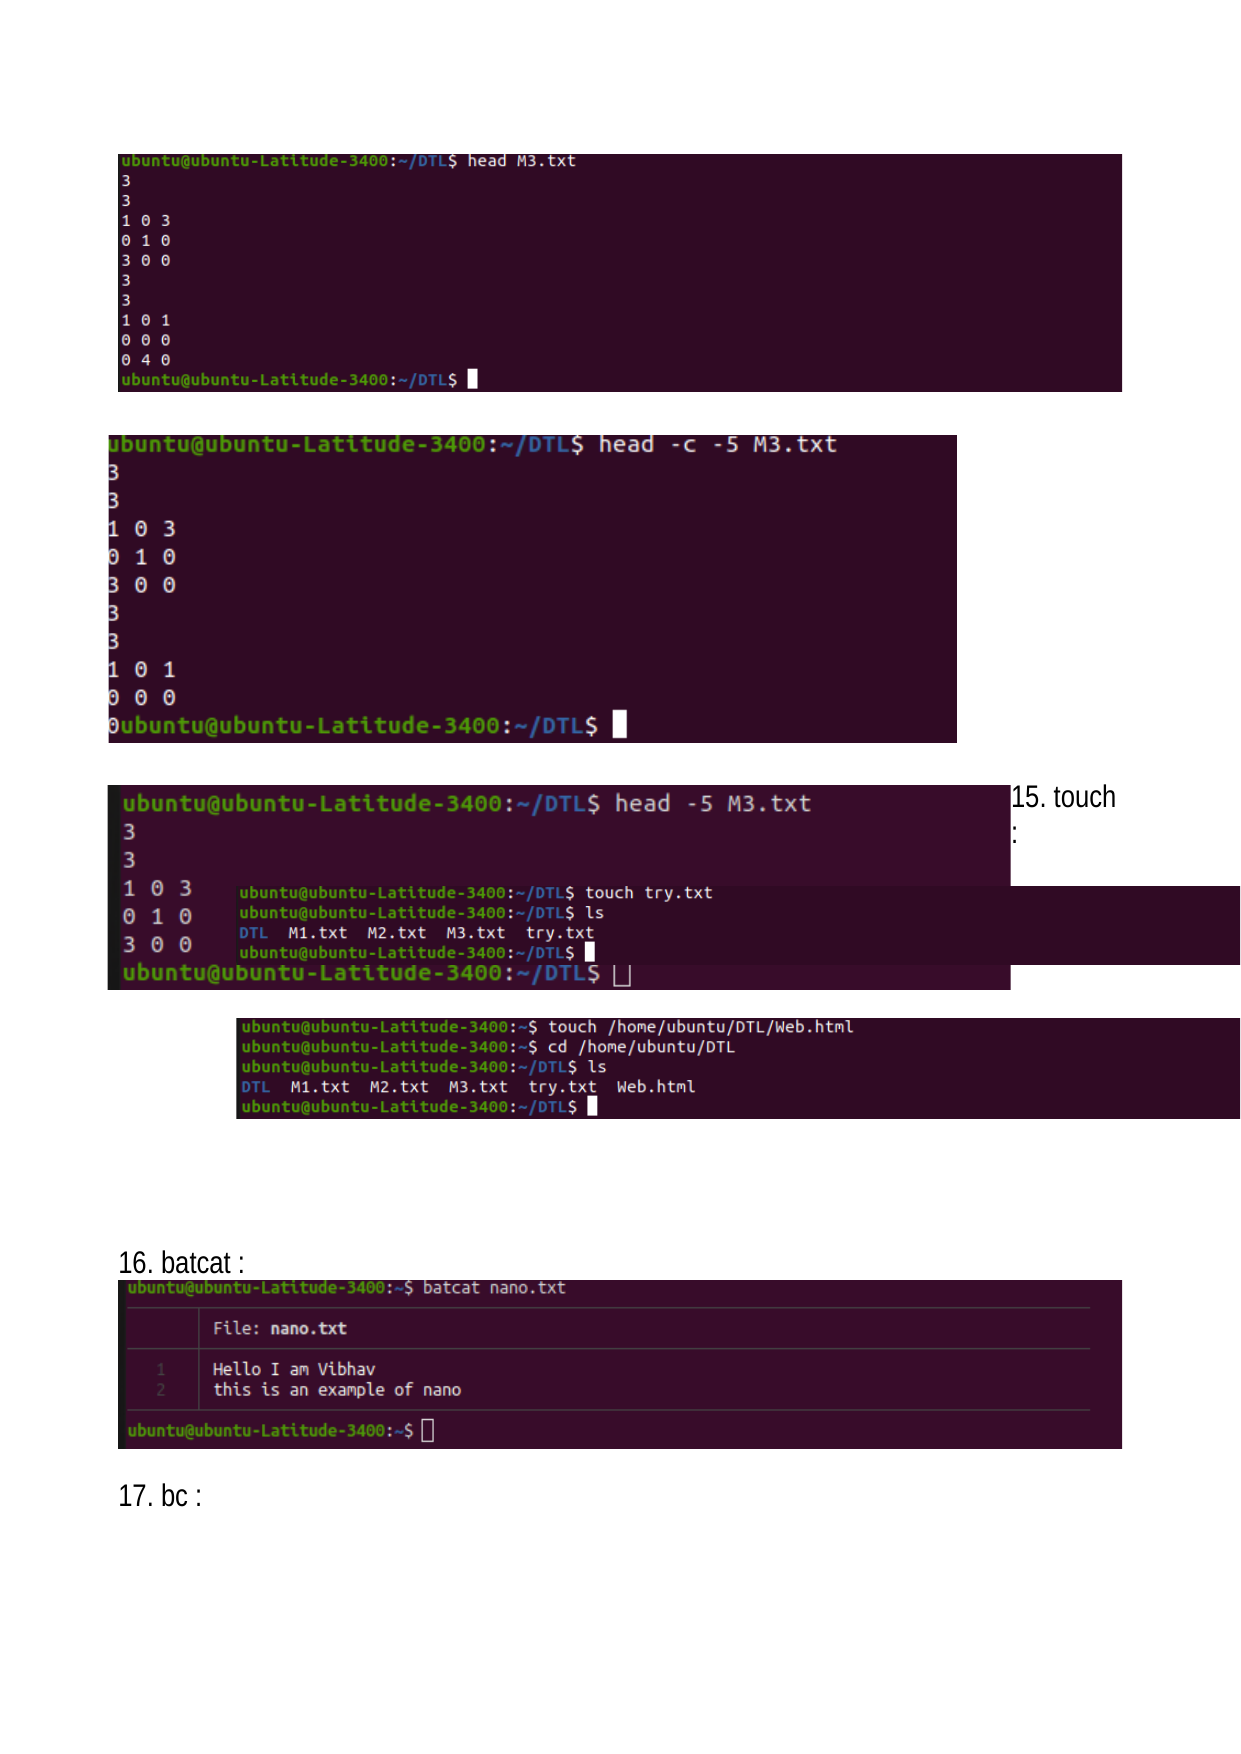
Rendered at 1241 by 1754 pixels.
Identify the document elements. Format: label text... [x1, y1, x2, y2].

picture [108, 435, 957, 743]
picture [118, 1280, 1123, 1449]
text 15. touch : [118, 778, 1122, 850]
picture [236, 1018, 1241, 1119]
picture [107, 785, 1241, 990]
text 17. bc : [118, 1477, 1122, 1513]
text 16. batcat : [118, 1244, 1122, 1280]
picture [118, 154, 1123, 392]
